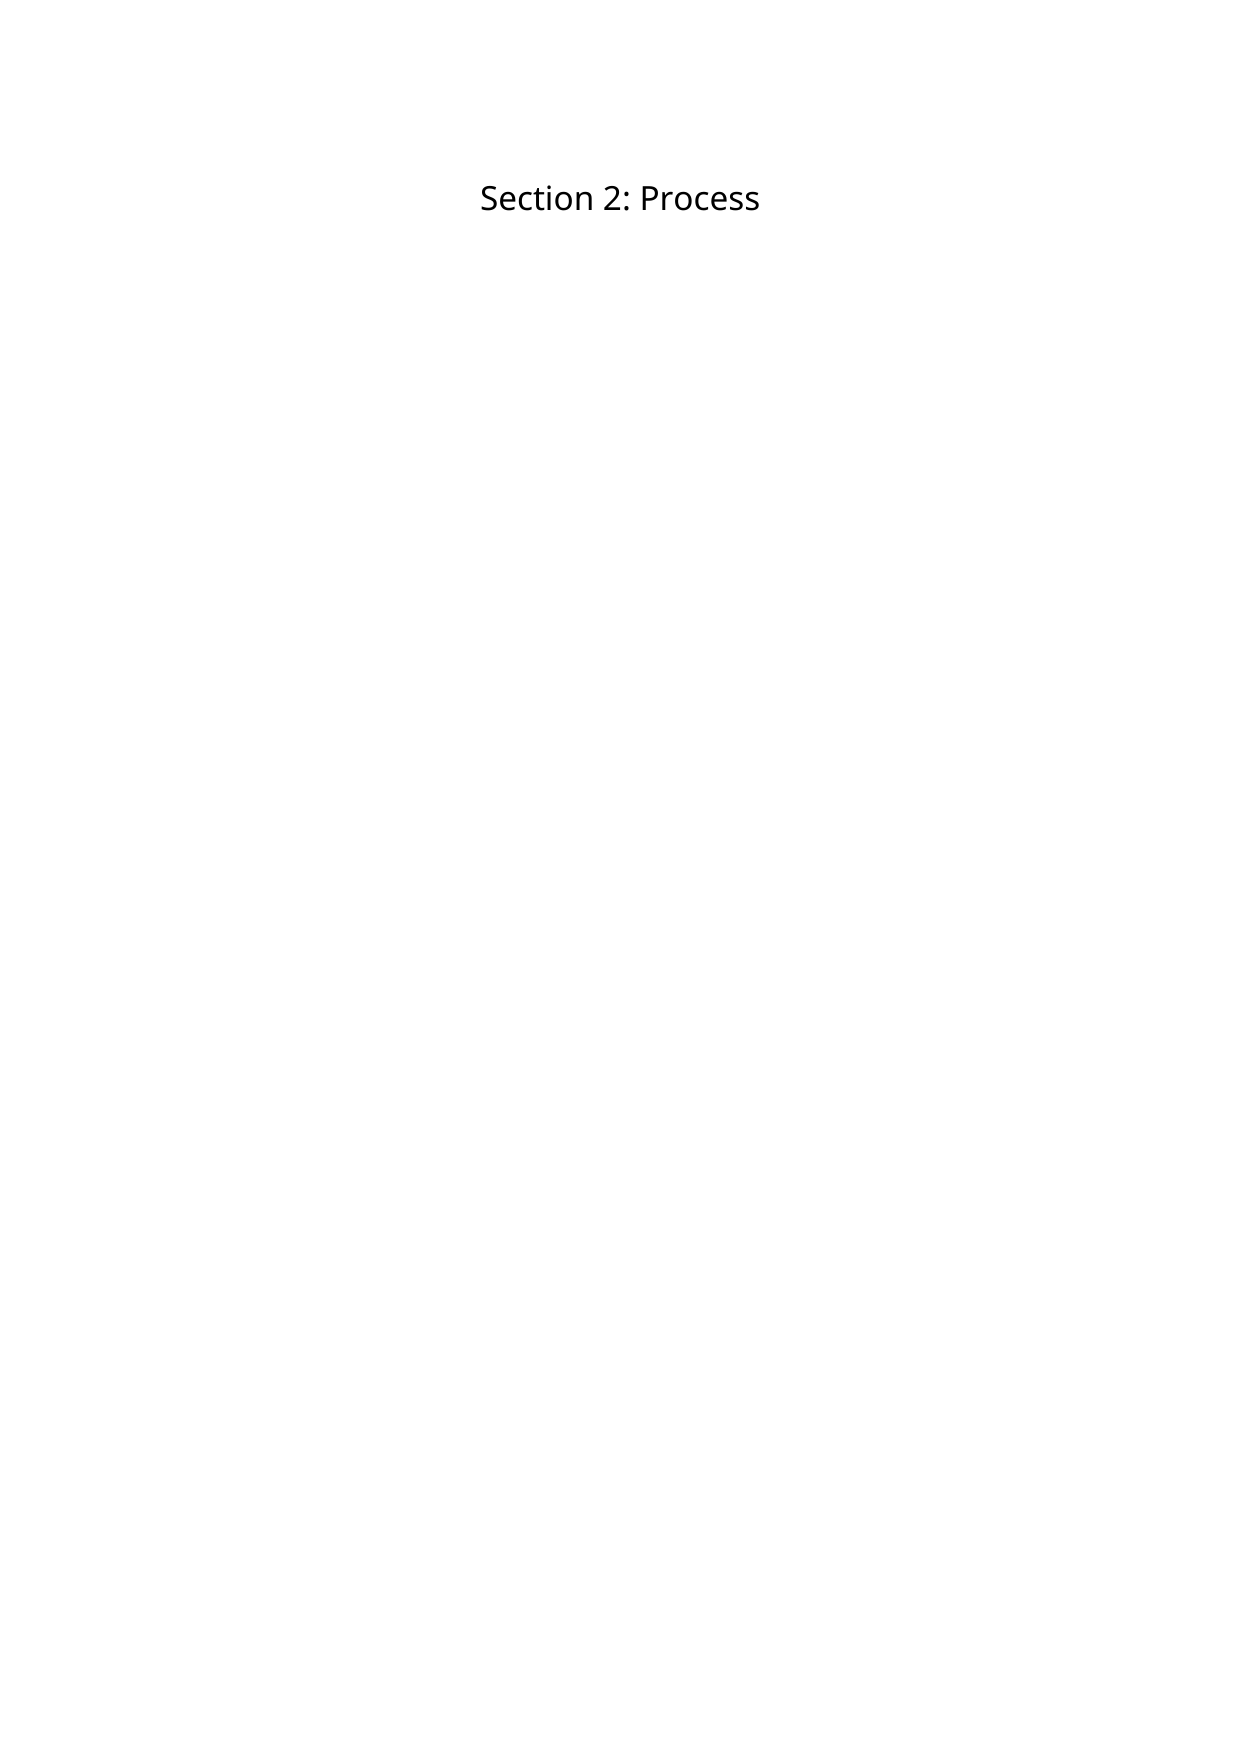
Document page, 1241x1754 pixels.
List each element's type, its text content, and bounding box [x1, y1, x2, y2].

subtitle Section 2: Process [150, 175, 1090, 220]
